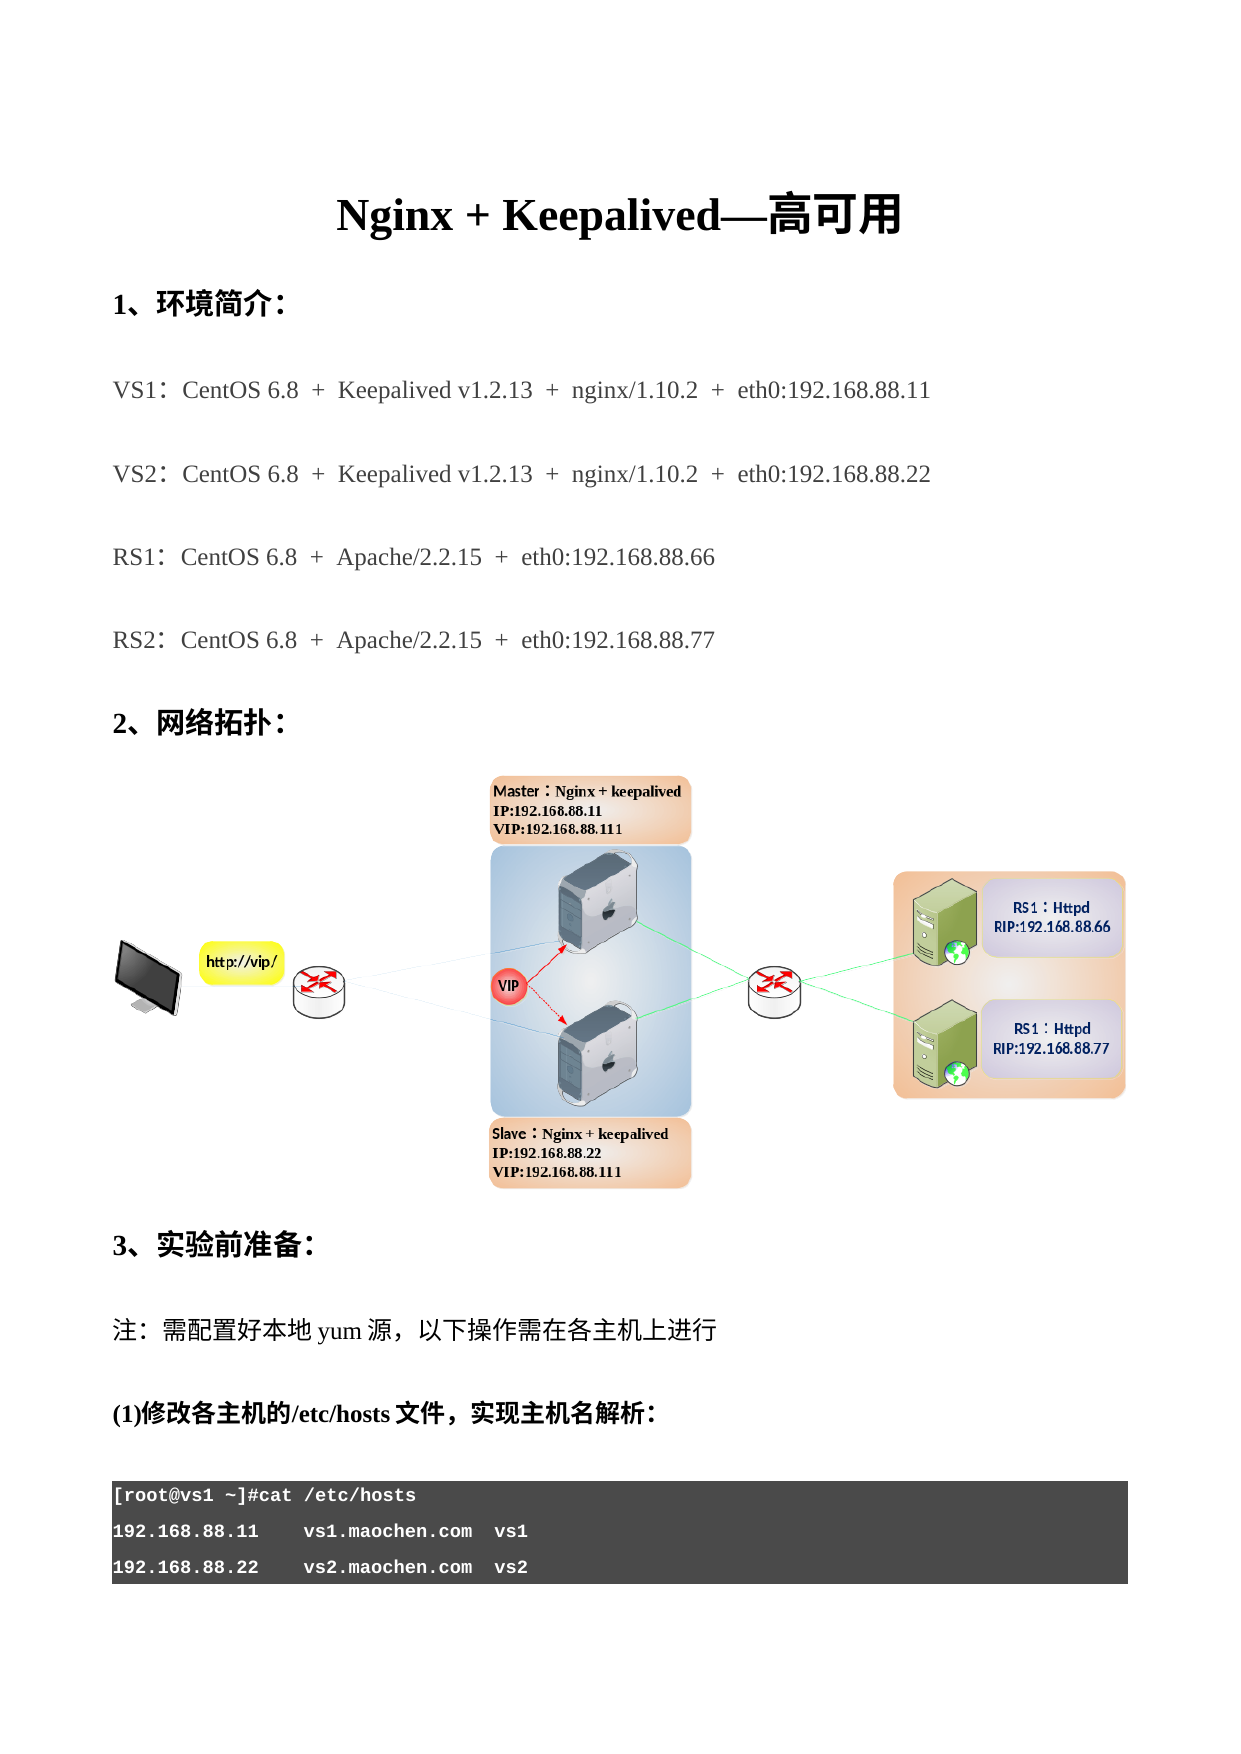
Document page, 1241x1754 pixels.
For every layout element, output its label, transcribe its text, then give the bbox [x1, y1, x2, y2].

text RS2：CentOS 6.8 + Apache/2.2.15 + eth0:192.168.88.77 [112, 605, 1128, 670]
text 1、环境简介： [112, 269, 1128, 334]
text Nginx + Keepalived—高可用 [112, 162, 1128, 259]
text (1)修改各主机的/etc/hosts文件，实现主机名解析： [112, 1379, 1128, 1444]
text VS1：CentOS 6.8 + Keepalived v1.2.13 + nginx/1.10.2 + eth0:192.168.88.11 [112, 356, 1128, 421]
text RS1：CentOS 6.8 + Apache/2.2.15 + eth0:192.168.88.66 [112, 522, 1128, 587]
text [root@vs1 ~]#cat /etc/hosts [112, 1481, 1128, 1513]
text VS2：CentOS 6.8 + Keepalived v1.2.13 + nginx/1.10.2 + eth0:192.168.88.22 [112, 439, 1128, 504]
text 192.168.88.11 vs1.maochen.com vs1 [112, 1516, 1128, 1549]
text 192.168.88.22 vs2.maochen.com vs2 [112, 1552, 1128, 1584]
text 3、实验前准备： [112, 1210, 1128, 1275]
text 2、网络拓扑： [112, 688, 1128, 753]
text 注：需配置好本地yum源，以下操作需在各主机上进行 [112, 1296, 1128, 1361]
